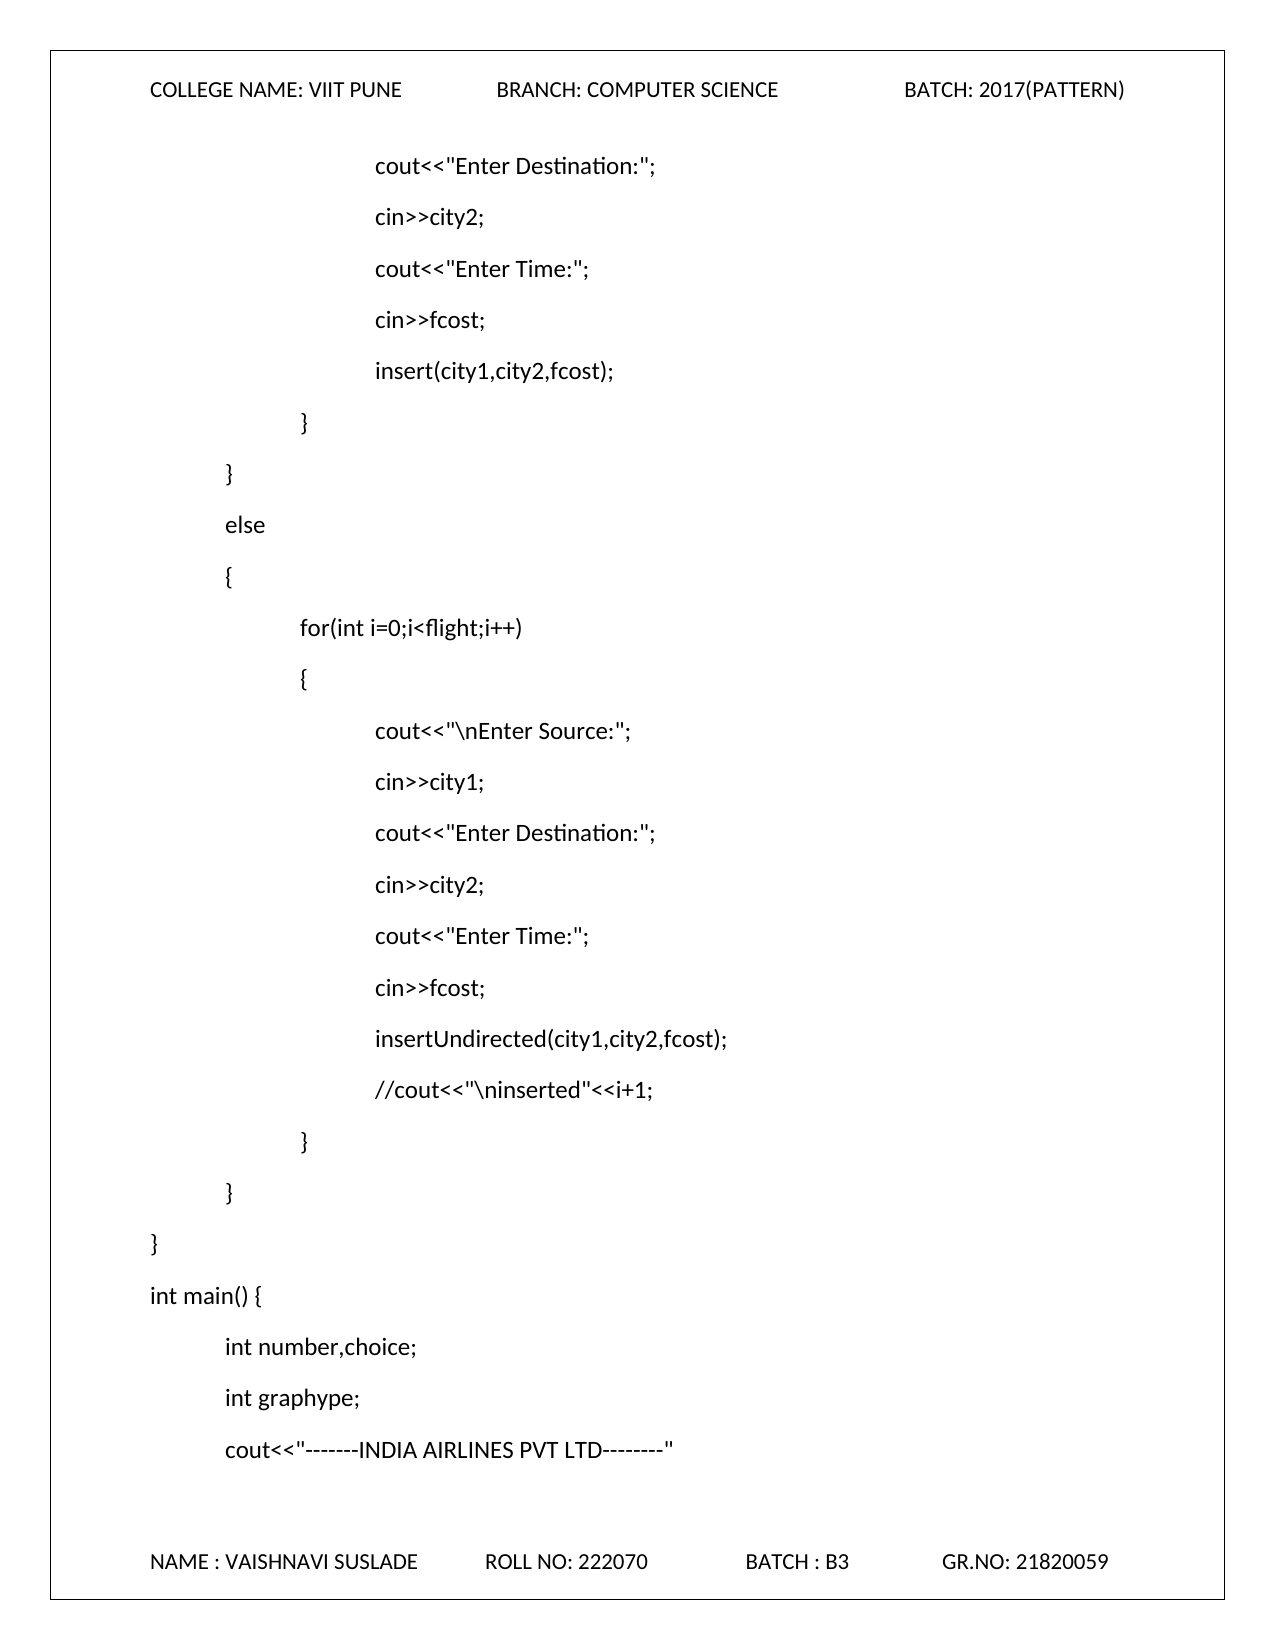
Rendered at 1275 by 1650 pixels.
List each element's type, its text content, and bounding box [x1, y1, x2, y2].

text { [150, 561, 1125, 591]
text insertUndirected(city1,city2,fcost); [150, 1023, 1125, 1053]
text } [150, 407, 1125, 437]
text int graphype; [150, 1382, 1125, 1413]
text cin>>fcost; [150, 972, 1125, 1002]
text } [150, 1126, 1125, 1156]
text int number,choice; [150, 1331, 1125, 1362]
text cout<<"\nEnter Source:"; [150, 715, 1125, 745]
text cin>>city2; [150, 201, 1125, 232]
text cin>>fcost; [150, 304, 1125, 334]
text cout<<"Enter Time:"; [150, 253, 1125, 283]
text { [150, 663, 1125, 694]
text cin>>city1; [150, 766, 1125, 797]
text cin>>city2; [150, 869, 1125, 899]
text else [150, 509, 1125, 540]
text //cout<<"\ninserted"<<i+1; [150, 1074, 1125, 1105]
text insert(city1,city2,fcost); [150, 355, 1125, 386]
text cout<<"Enter Time:"; [150, 920, 1125, 951]
text int main() { [150, 1280, 1125, 1310]
text } [150, 1177, 1125, 1208]
text cout<<"-------INDIA AIRLINES PVT LTD--------" [150, 1434, 1125, 1464]
text } [150, 1228, 1125, 1259]
text cout<<"Enter Destination:"; [150, 818, 1125, 848]
text for(int i=0;i<flight;i++) [150, 612, 1125, 643]
text cout<<"Enter Destination:"; [150, 150, 1125, 181]
text } [150, 458, 1125, 489]
